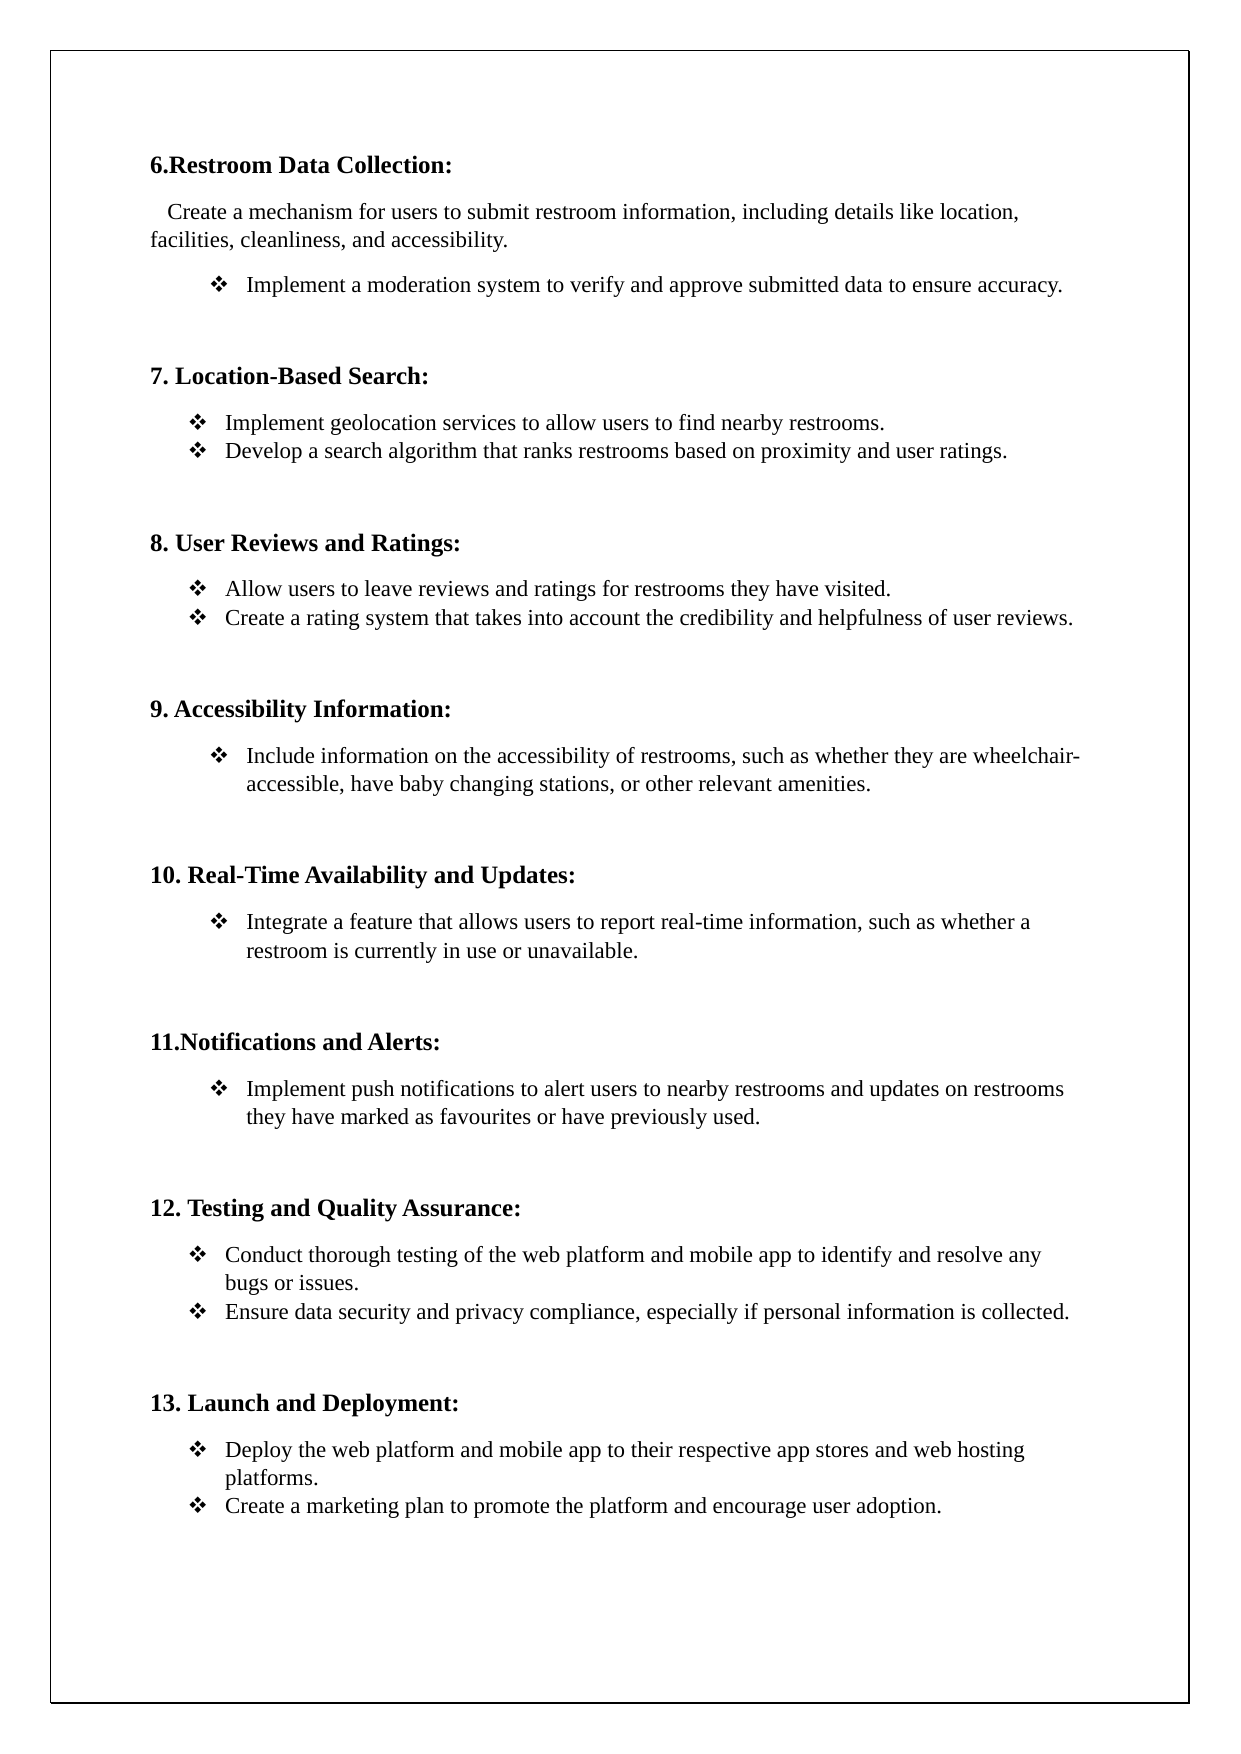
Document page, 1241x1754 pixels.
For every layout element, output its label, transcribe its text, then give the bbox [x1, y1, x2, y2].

text Create a mechanism for users to submit restroom information, including details like location, facilities, cleanliness, and accessibility. [150, 198, 1089, 252]
list Conduct thorough testing of the web platform and mobile app to identify and resolve any bugs or issues. [187, 1241, 1089, 1296]
text 6.Restroom Data Collection: [150, 150, 1089, 179]
list Implement geolocation services to allow users to find nearby restrooms. [187, 409, 1089, 436]
text 10. Real-Time Availability and Updates: [150, 861, 1089, 889]
list Create a marketing plan to promote the platform and encourage user adoption. [187, 1493, 1089, 1519]
list Include information on the accessibility of restrooms, such as whether they are wheelchair-accessible, have baby changing stations, or other relevant amenities. [209, 742, 1089, 797]
text 8. User Reviews and Ratings: [150, 528, 1089, 557]
text 13. Launch and Deployment: [150, 1388, 1089, 1417]
list Develop a search algorithm that ranks restrooms based on proximity and user ratings. [187, 438, 1089, 464]
list Create a rating system that takes into account the credibility and helpfulness of user reviews. [187, 604, 1089, 630]
list Deploy the web platform and mobile app to their respective app stores and web hosting platforms. [187, 1436, 1089, 1491]
text 9. Accessibility Information: [150, 694, 1089, 723]
list Implement push notifications to alert users to nearby restrooms and updates on restrooms they have marked as favourites or have previously used. [209, 1074, 1089, 1129]
list Integrate a feature that allows users to report real-time information, such as whether a restroom is currently in use or unavailable. [209, 908, 1089, 963]
list Allow users to leave reviews and ratings for restrooms they have visited. [187, 576, 1089, 602]
text 11.Notifications and Alerts: [150, 1027, 1089, 1056]
list Ensure data security and privacy compliance, especially if personal information is collected. [187, 1298, 1089, 1324]
text 7. Location-Based Search: [150, 361, 1089, 390]
text 12. Testing and Quality Assurance: [150, 1193, 1089, 1222]
list Implement a moderation system to verify and approve submitted data to ensure accuracy. [209, 271, 1089, 298]
